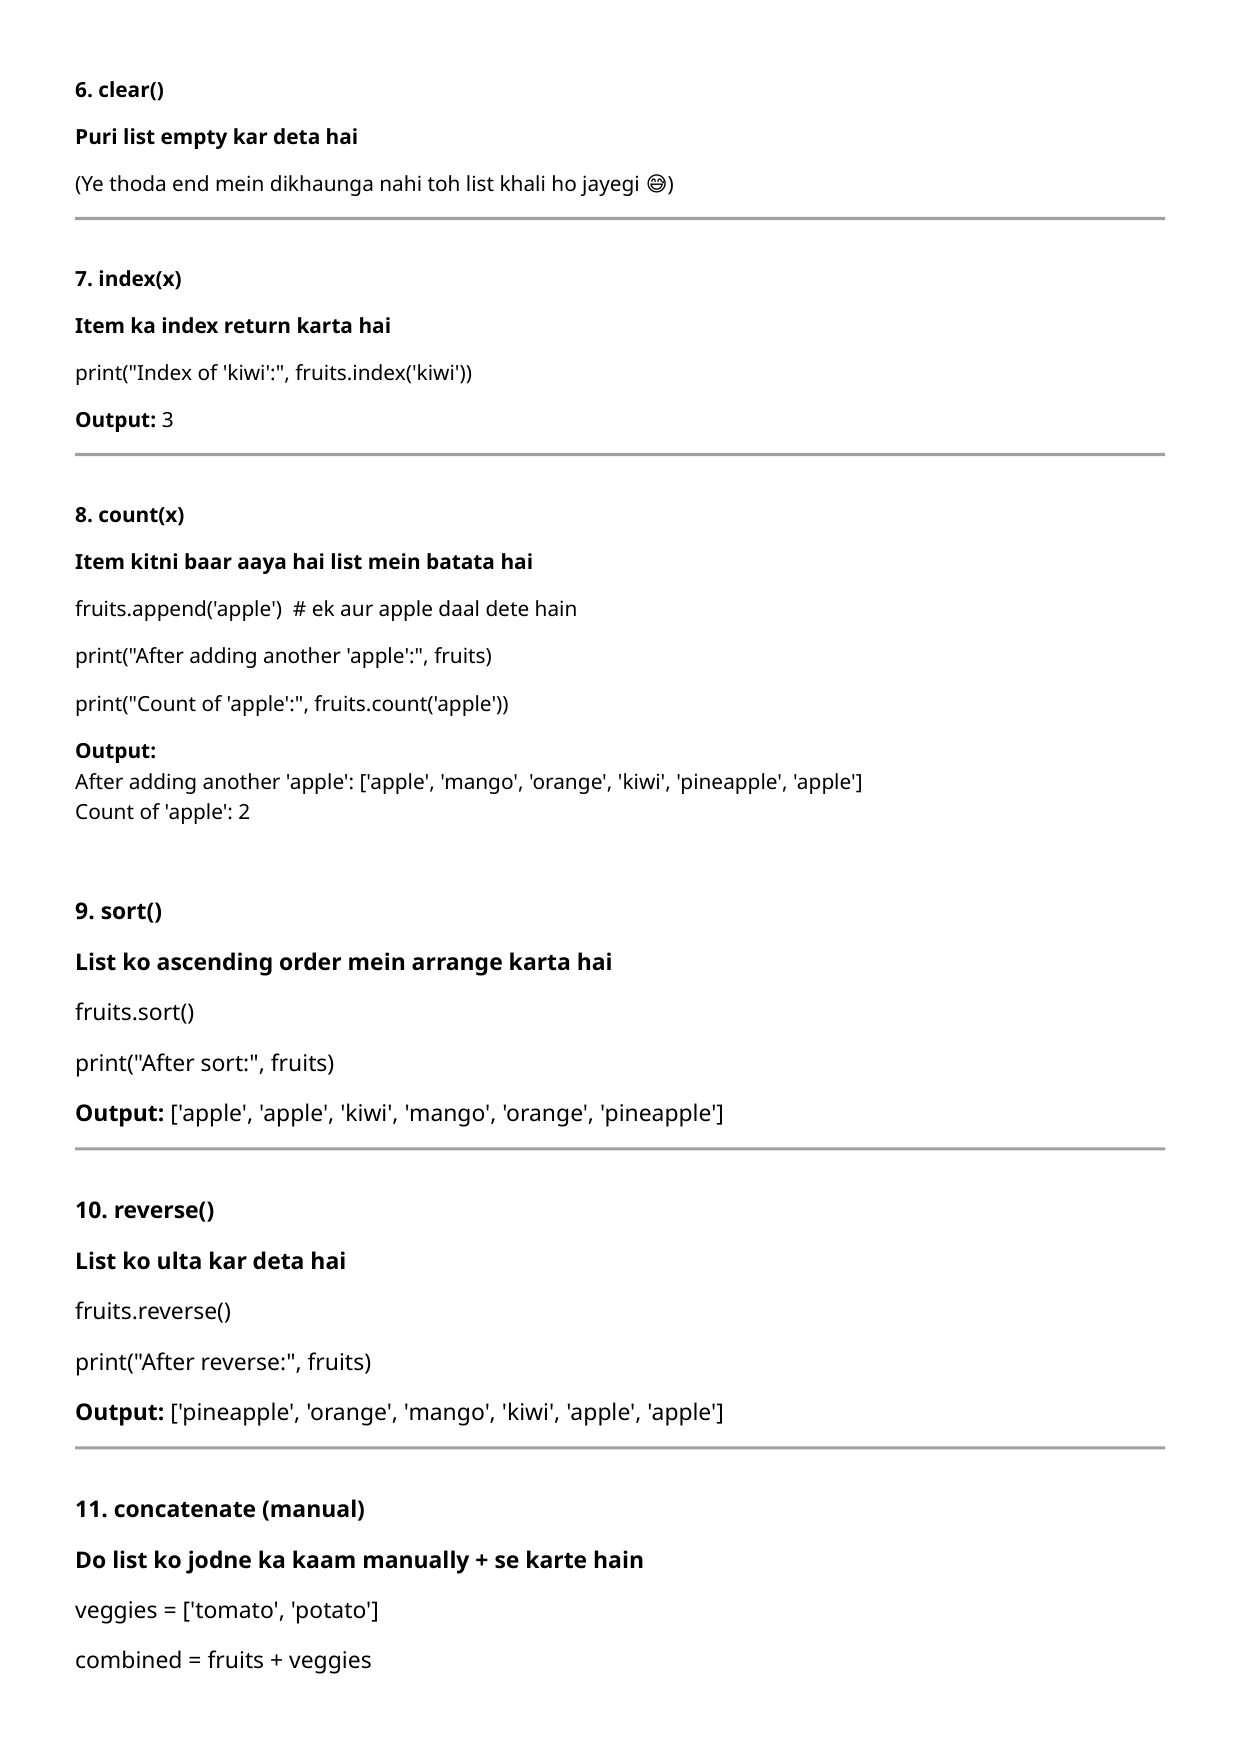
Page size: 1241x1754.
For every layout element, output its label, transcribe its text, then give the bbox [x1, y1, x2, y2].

text fruits.sort() [75, 996, 1165, 1027]
text print("After sort:", fruits) [75, 1046, 1165, 1078]
text 8. count(x) [75, 500, 1165, 528]
text Output: ['pineapple', 'orange', 'mango', 'kiwi', 'apple', 'apple'] [75, 1396, 1165, 1427]
text List ko ulta kar deta hai [75, 1244, 1165, 1276]
text Item kitni baar aaya hai list mein batata hai [75, 547, 1165, 576]
text Output: ['apple', 'apple', 'kiwi', 'mango', 'orange', 'pineapple'] [75, 1097, 1165, 1128]
text print("After adding another 'apple':", fruits) [75, 642, 1165, 670]
text Puri list empty kar deta hai [75, 122, 1165, 151]
text Item ka index return karta hai [75, 311, 1165, 339]
text 6. clear() [75, 75, 1165, 103]
text Output: 3 [75, 406, 1165, 434]
text print("After reverse:", fruits) [75, 1345, 1165, 1377]
text print("Count of 'apple':", fruits.count('apple')) [75, 689, 1165, 717]
text fruits.append('apple') # ek aur apple daal dete hain [75, 594, 1165, 623]
text (Ye thoda end mein dikhaunga nahi toh list khali ho jayegi 😅) [75, 169, 1165, 198]
text veggies = ['tomato', 'potato'] [75, 1594, 1165, 1625]
text fruits.reverse() [75, 1295, 1165, 1326]
text 10. reverse() [75, 1194, 1165, 1225]
text combined = fruits + veggies [75, 1644, 1165, 1676]
text Do list ko jodne ka kaam manually + se karte hain [75, 1543, 1165, 1575]
text 11. concatenate (manual) [75, 1493, 1165, 1524]
text Output: After adding another 'apple': ['apple', 'mango', 'orange', 'kiwi', 'pineapple', 'apple'] Count of 'apple': 2 [75, 736, 1165, 826]
text 9. sort() [75, 895, 1165, 926]
text print("Index of 'kiwi':", fruits.index('kiwi')) [75, 358, 1165, 387]
text 7. index(x) [75, 264, 1165, 292]
text List ko ascending order mein arrange karta hai [75, 946, 1165, 977]
